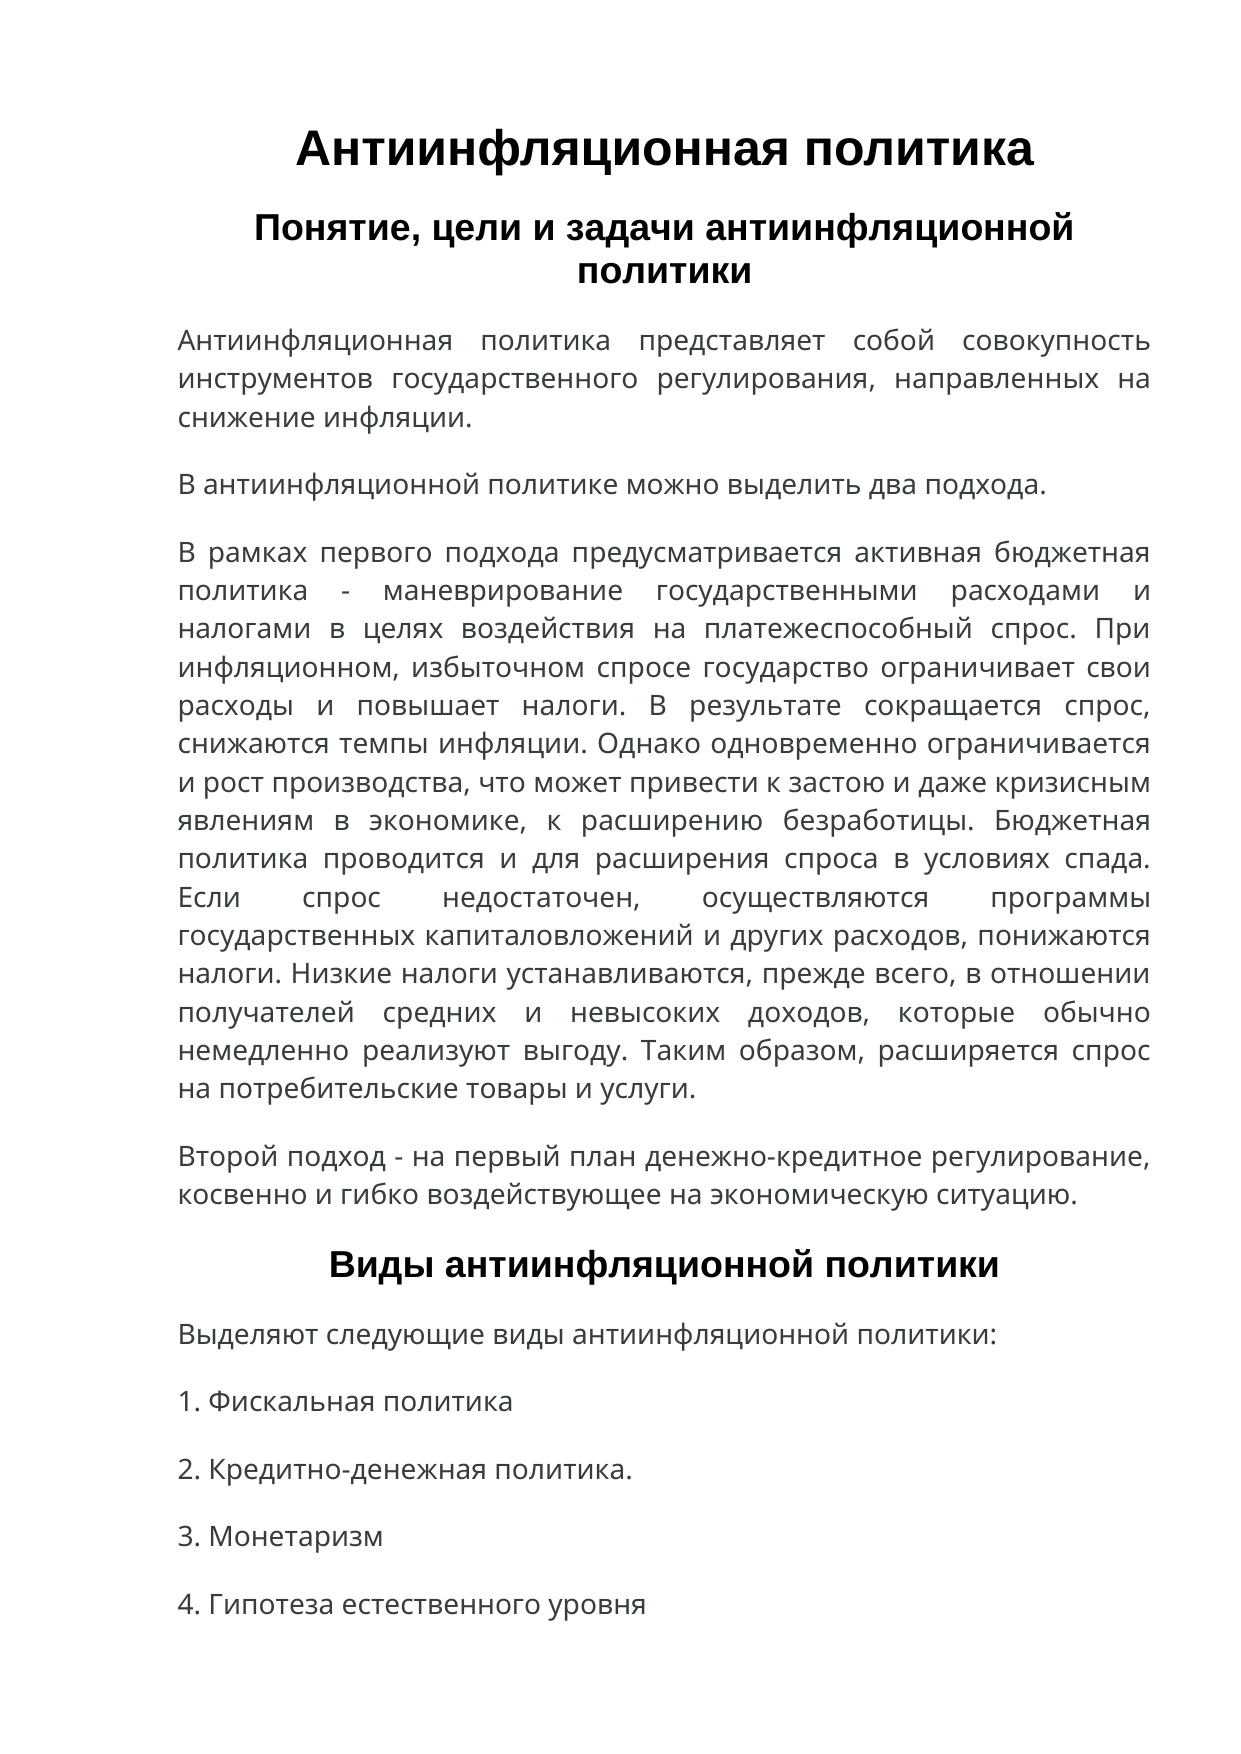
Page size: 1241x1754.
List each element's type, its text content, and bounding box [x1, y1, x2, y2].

text 4. Гипотеза естественного уровня [177, 1584, 1152, 1622]
text Понятие, цели и задачи антиинфляционной политики [177, 205, 1152, 291]
text В антиинфляционной политике можно выделить два подхода. [177, 464, 1152, 503]
text Выделяют следующие виды антиинфляционной политики: [177, 1314, 1152, 1352]
text Антиинфляционная политика представляет собой совокупность инструментов государственного регулирования, направленных на снижение инфляции. [177, 320, 1152, 435]
text Виды антиинфляционной политики [177, 1242, 1152, 1285]
text В рамках первого подхода предусматривается активная бюджетная политика - маневрирование государственными расходами и налогами в целях воздействия на платежеспособный спрос. При инфляционном, избыточном спросе государство ограничивает свои расходы и повышает налоги. В результате сокращается спрос, снижаются темпы инфляции. Однако одновременно ограничивается и рост производства, что может привести к застою и даже кризисным явлениям в экономике, к расширению безработицы. Бюджетная политика проводится и для расширения спроса в условиях спада. Если спрос недостаточен, осуществляются программы государственных капиталовложений и других расходов, понижаются налоги. Низкие налоги устанавливаются, прежде всего, в отношении получателей средних и невысоких доходов, которые обычно немедленно реализуют выгоду. Таким образом, расширяется спрос на потребительские товары и услуги. [177, 532, 1152, 1107]
text 3. Монетаризм [177, 1517, 1152, 1555]
text Антиинфляционная политика [177, 118, 1152, 176]
text Второй подход - на первый план денежно-кредитное регулирование, косвенно и гибко воздействующее на экономическую ситуацию. [177, 1136, 1152, 1213]
text 2. Кредитно-денежная политика. [177, 1449, 1152, 1487]
text 1. Фискальная политика [177, 1382, 1152, 1420]
